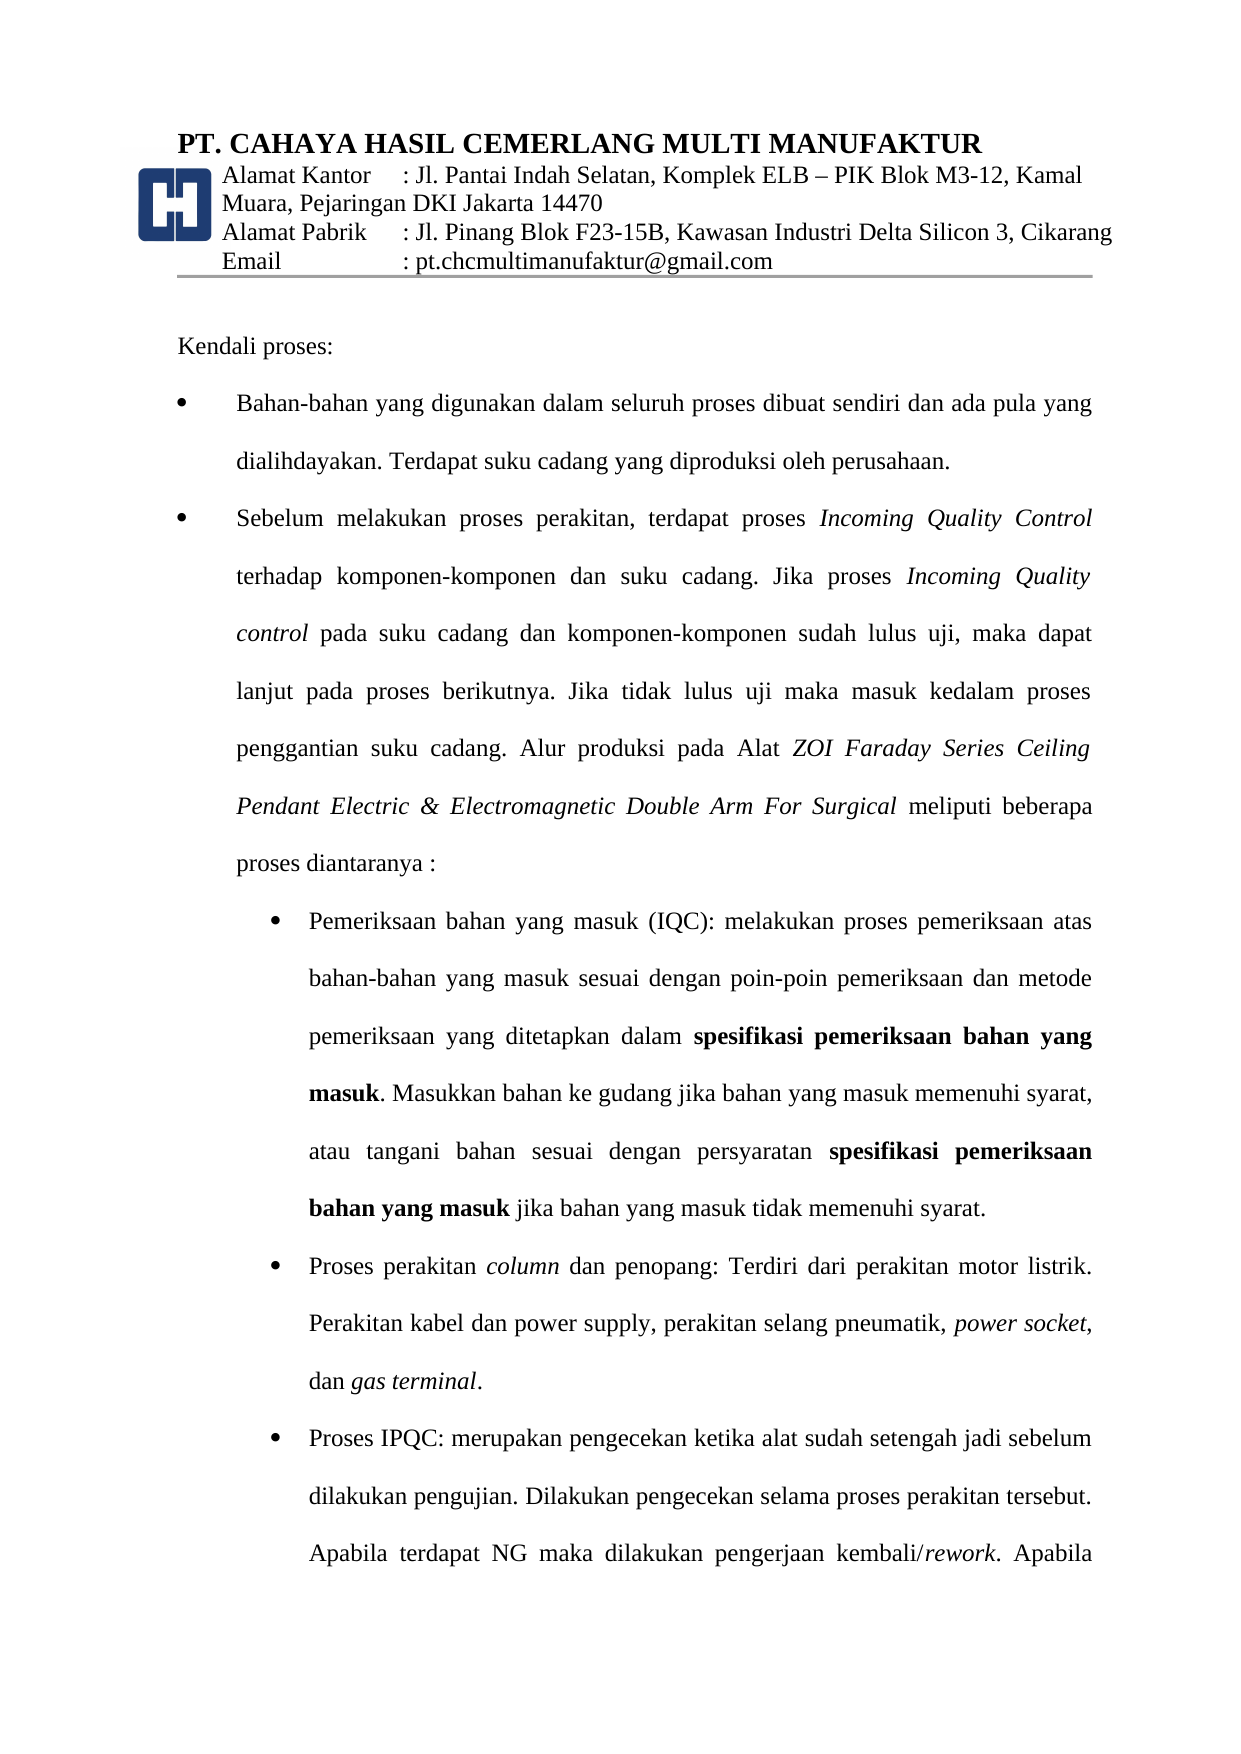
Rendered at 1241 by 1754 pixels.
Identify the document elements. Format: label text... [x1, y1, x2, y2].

text Kendali proses: [177, 331, 1092, 359]
list Bahan-bahan yang digunakan dalam seluruh proses dibuat sendiri dan ada pula yang dialihdayakan. Terdapat suku cadang yang diproduksi oleh perusahaan. [177, 388, 1092, 474]
picture [119, 147, 232, 260]
list Proses perakitan column dan penopang: Terdiri dari perakitan motor listrik. Perakitan kabel dan power supply, perakitan selang pneumatik, power socket, dan gas terminal. [271, 1251, 1092, 1394]
list Sebelum melakukan proses perakitan, terdapat proses Incoming Quality Control terhadap komponen-komponen dan suku cadang. Jika proses Incoming Quality control pada suku cadang dan komponen-komponen sudah lulus uji, maka dapat lanjut pada proses berikutnya. Jika tidak lulus uji maka masuk kedalam proses penggantian suku cadang. Alur produksi pada Alat ZOI Faraday Series Ceiling Pendant Electric & Electromagnetic Double Arm For Surgical meliputi beberapa proses diantaranya : [177, 503, 1092, 877]
list Pemeriksaan bahan yang masuk (IQC): melakukan proses pemeriksaan atas bahan-bahan yang masuk sesuai dengan poin-poin pemeriksaan dan metode pemeriksaan yang ditetapkan dalam spesifikasi pemeriksaan bahan yang masuk. Masukkan bahan ke gudang jika bahan yang masuk memenuhi syarat, atau tangani bahan sesuai dengan persyaratan spesifikasi pemeriksaan bahan yang masuk jika bahan yang masuk tidak memenuhi syarat. [271, 906, 1092, 1222]
